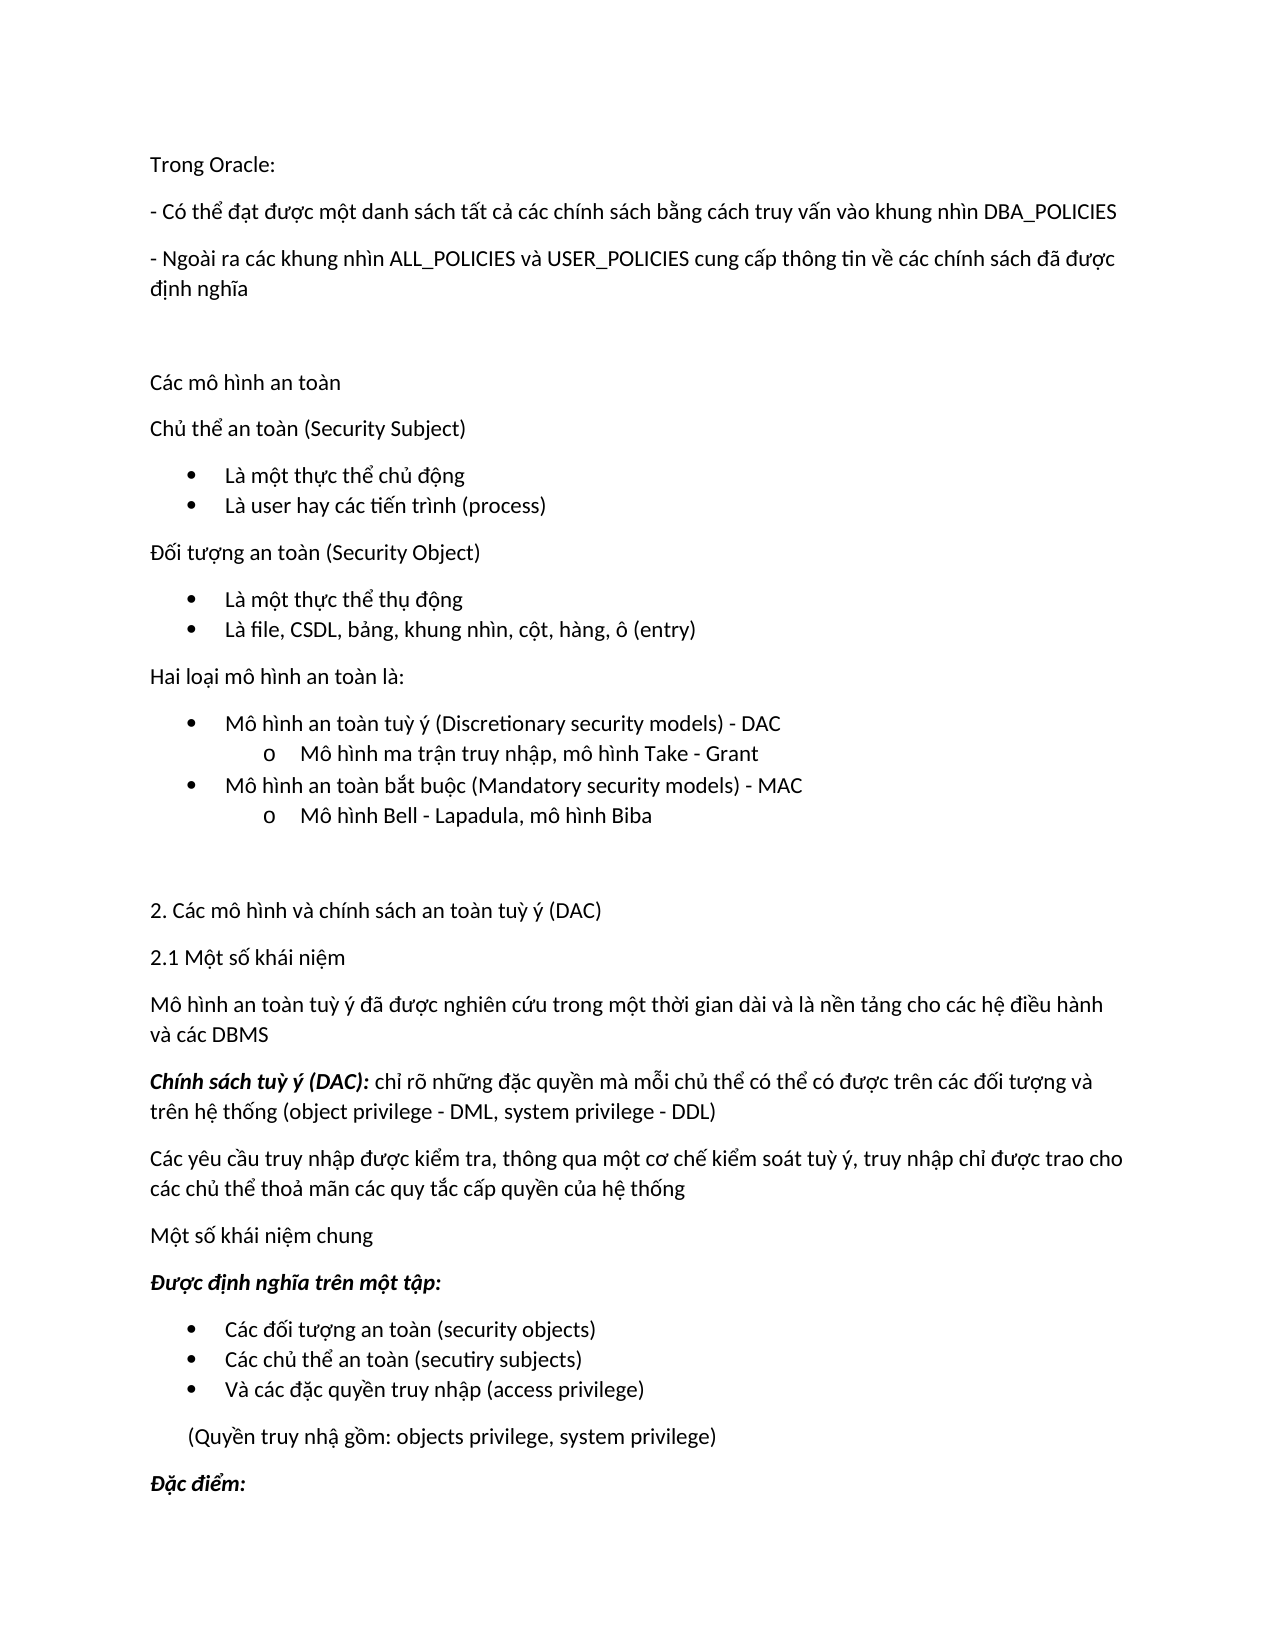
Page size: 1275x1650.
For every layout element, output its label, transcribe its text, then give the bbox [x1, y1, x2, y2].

list Là file, CSDL, bảng, khung nhìn, cột, hàng, ô (entry) [187, 616, 1125, 644]
text Đối tượng an toàn (Security Object) [150, 538, 1125, 567]
text Một số khái niệm chung [150, 1221, 1125, 1249]
text Chính sách tuỳ ý (DAC): chỉ rõ những đặc quyền mà mỗi chủ thể có thể có được trên các đối tượng và trên hệ thống (object privilege - DML, system privilege - DDL) [150, 1067, 1125, 1125]
list Mô hình an toàn tuỳ ý (Discretionary security models) - DAC [187, 709, 1125, 737]
text Đặc điểm: [150, 1469, 1125, 1497]
text 2.1 Một số khái niệm [150, 943, 1125, 971]
list Các đối tượng an toàn (security objects) [187, 1315, 1125, 1343]
text Được định nghĩa trên một tập: [150, 1268, 1125, 1296]
list Các chủ thể an toàn (secutiry subjects) [187, 1345, 1125, 1373]
list Là một thực thể chủ động [187, 461, 1125, 489]
list Và các đặc quyền truy nhập (access privilege) [187, 1375, 1125, 1403]
text Các yêu cầu truy nhập được kiểm tra, thông qua một cơ chế kiểm soát tuỳ ý, truy nhập chỉ được trao cho các chủ thể thoả mãn các quy tắc cấp quyền của hệ thống [150, 1144, 1125, 1202]
text Hai loại mô hình an toàn là: [150, 662, 1125, 691]
text (Quyền truy nhậ gồm: objects privilege, system privilege) [150, 1422, 1125, 1450]
list Mô hình an toàn bắt buộc (Mandatory security models) - MAC [187, 771, 1125, 799]
text Các mô hình an toàn [150, 368, 1125, 396]
text - Có thể đạt được một danh sách tất cả các chính sách bằng cách truy vấn vào khung nhìn DBA_POLICIES [150, 197, 1125, 225]
text Mô hình an toàn tuỳ ý đã được nghiên cứu trong một thời gian dài và là nền tảng cho các hệ điều hành và các DBMS [150, 990, 1125, 1048]
list Mô hình Bell - Lapadula, mô hình Biba [262, 801, 1125, 830]
text 2. Các mô hình và chính sách an toàn tuỳ ý (DAC) [150, 896, 1125, 924]
text Chủ thể an toàn (Security Subject) [150, 414, 1125, 443]
list Là một thực thể thụ động [187, 585, 1125, 613]
text - Ngoài ra các khung nhìn ALL_POLICIES và USER_POLICIES cung cấp thông tin về các chính sách đã được định nghĩa [150, 244, 1125, 302]
text Trong Oracle: [150, 150, 1125, 178]
list Mô hình ma trận truy nhập, mô hình Take - Grant [262, 739, 1125, 769]
list Là user hay các tiến trình (process) [187, 492, 1125, 520]
